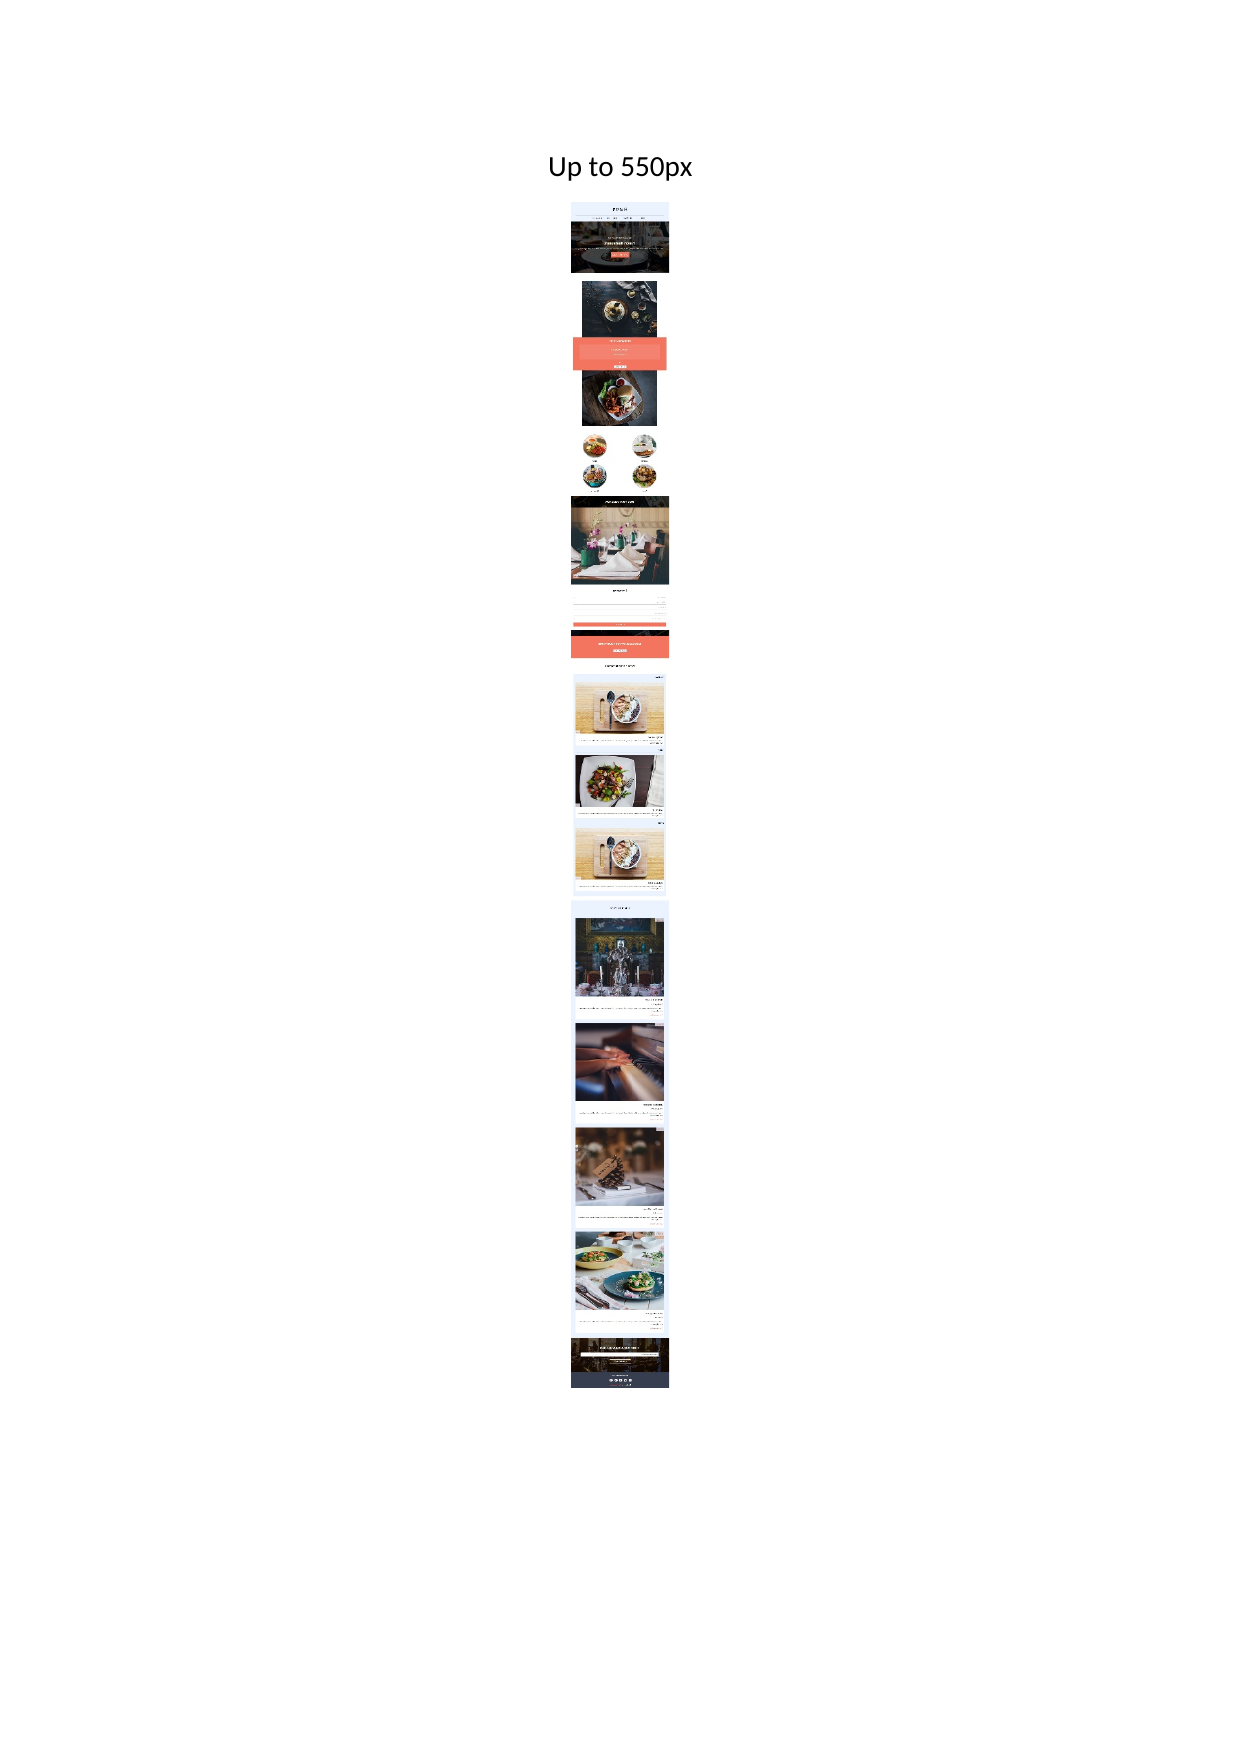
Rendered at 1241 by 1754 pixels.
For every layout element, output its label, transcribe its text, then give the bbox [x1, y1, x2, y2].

text Up to 550px [148, 148, 1093, 183]
picture [571, 202, 670, 1388]
